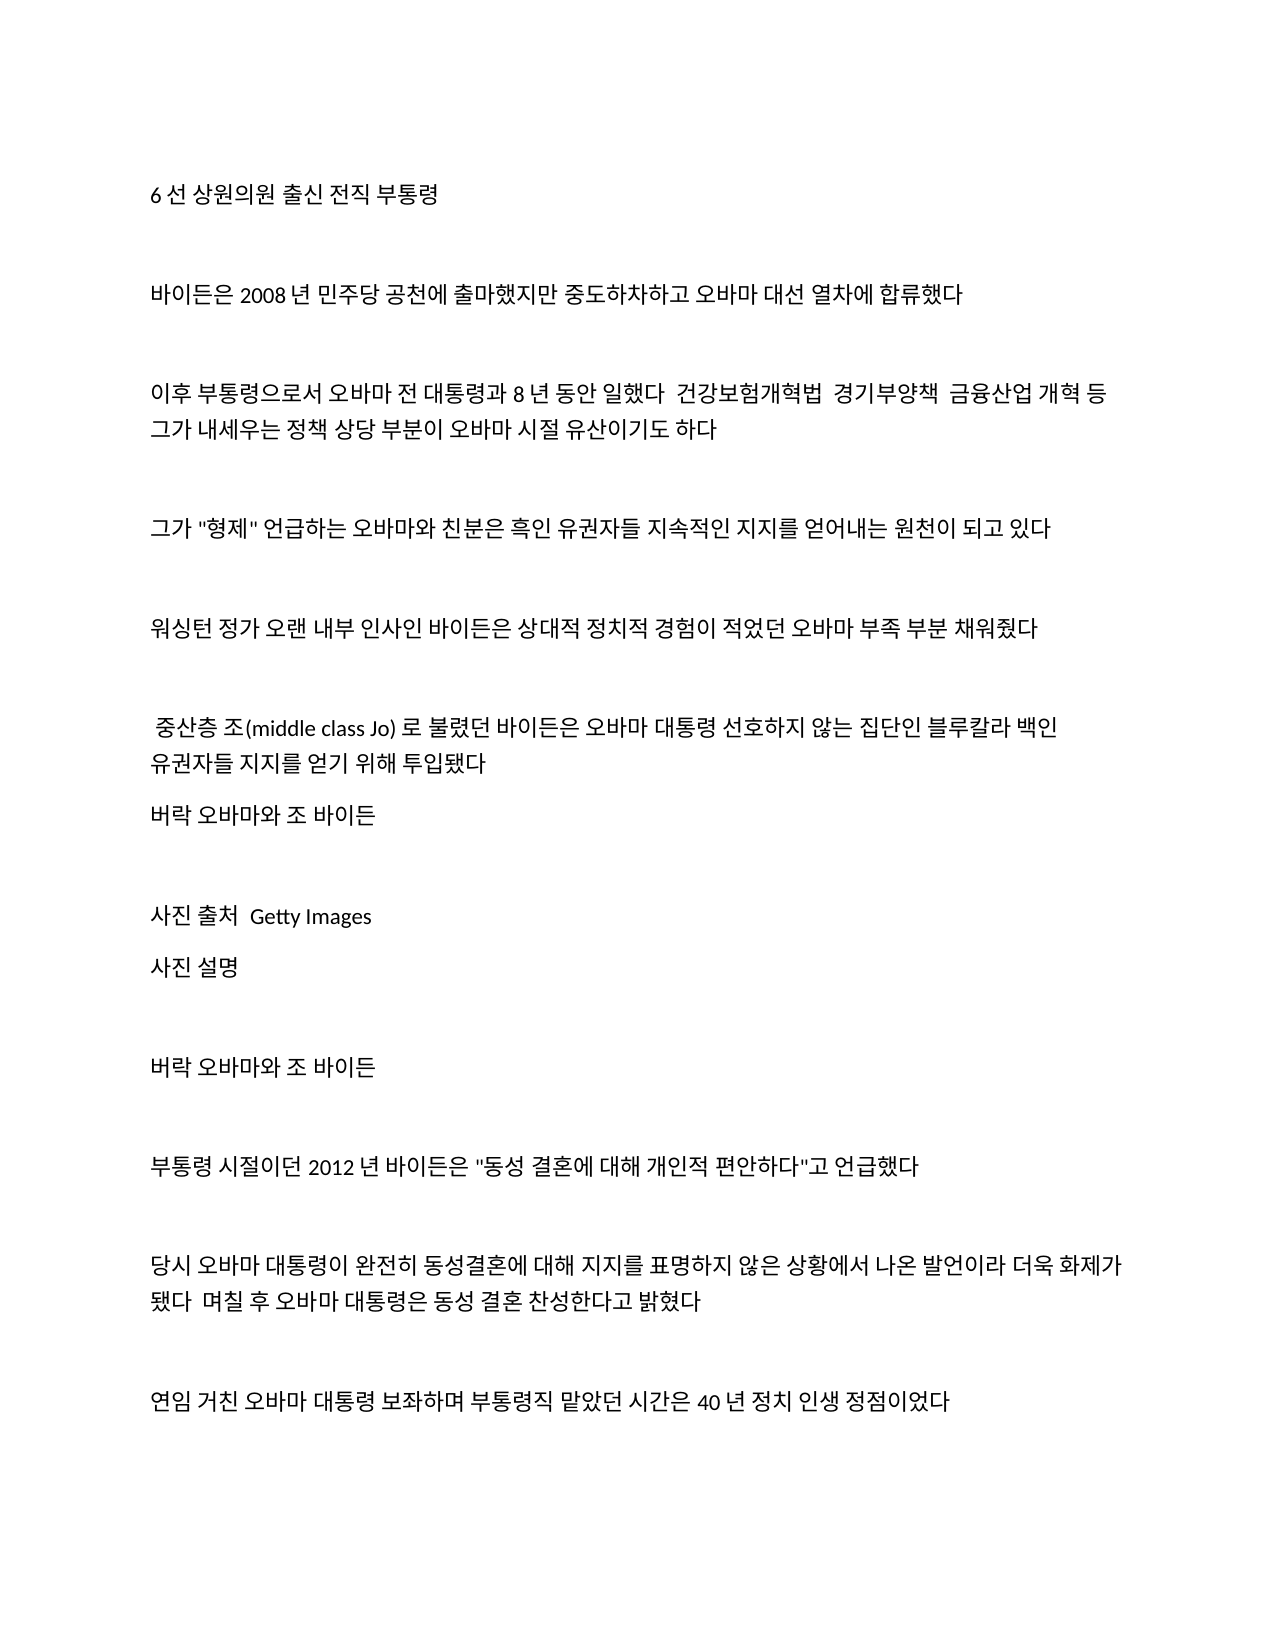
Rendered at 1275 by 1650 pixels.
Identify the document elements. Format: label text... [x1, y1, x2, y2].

text 워싱턴 정가 오랜 내부 인사인 바이든은 상대적 정치적 경험이 적었던 오바마 부족 부분 채워줬다 [150, 611, 1125, 644]
text 버락 오바마와 조 바이든 [150, 798, 1125, 831]
text 사진 출처 Getty Images [150, 898, 1125, 931]
text 중산층 조(middle class Jo) 로 불렸던 바이든은 오바마 대통령 선호하지 않는 집단인 블루칼라 백인 유권자들 지지를 얻기 위해 투입됐다 [150, 710, 1125, 779]
text 이후 부통령으로서 오바마 전 대통령과 8년 동안 일했다 건강보험개혁법 경기부양책 금융산업 개혁 등 그가 내세우는 정책 상당 부분이 오바마 시절 유산이기도 하다 [150, 376, 1125, 445]
text 사진 설명 [150, 950, 1125, 983]
text 바이든은 2008년 민주당 공천에 출마했지만 중도하차하고 오바마 대선 열차에 합류했다 [150, 277, 1125, 310]
text 그가 "형제" 언급하는 오바마와 친분은 흑인 유권자들 지속적인 지지를 얻어내는 원천이 되고 있다 [150, 511, 1125, 544]
text 부통령 시절이던 2012년 바이든은 "동성 결혼에 대해 개인적 편안하다"고 언급했다 [150, 1149, 1125, 1182]
text 연임 거친 오바마 대통령 보좌하며 부통령직 맡았던 시간은 40년 정치 인생 정점이었다 [150, 1383, 1125, 1417]
text 버락 오바마와 조 바이든 [150, 1049, 1125, 1083]
text 당시 오바마 대통령이 완전히 동성결혼에 대해 지지를 표명하지 않은 상황에서 나온 발언이라 더욱 화제가 됐다 며칠 후 오바마 대통령은 동성 결혼 찬성한다고 밝혔다 [150, 1248, 1125, 1317]
text 6선 상원의원 출신 전직 부통령 [150, 177, 1125, 210]
